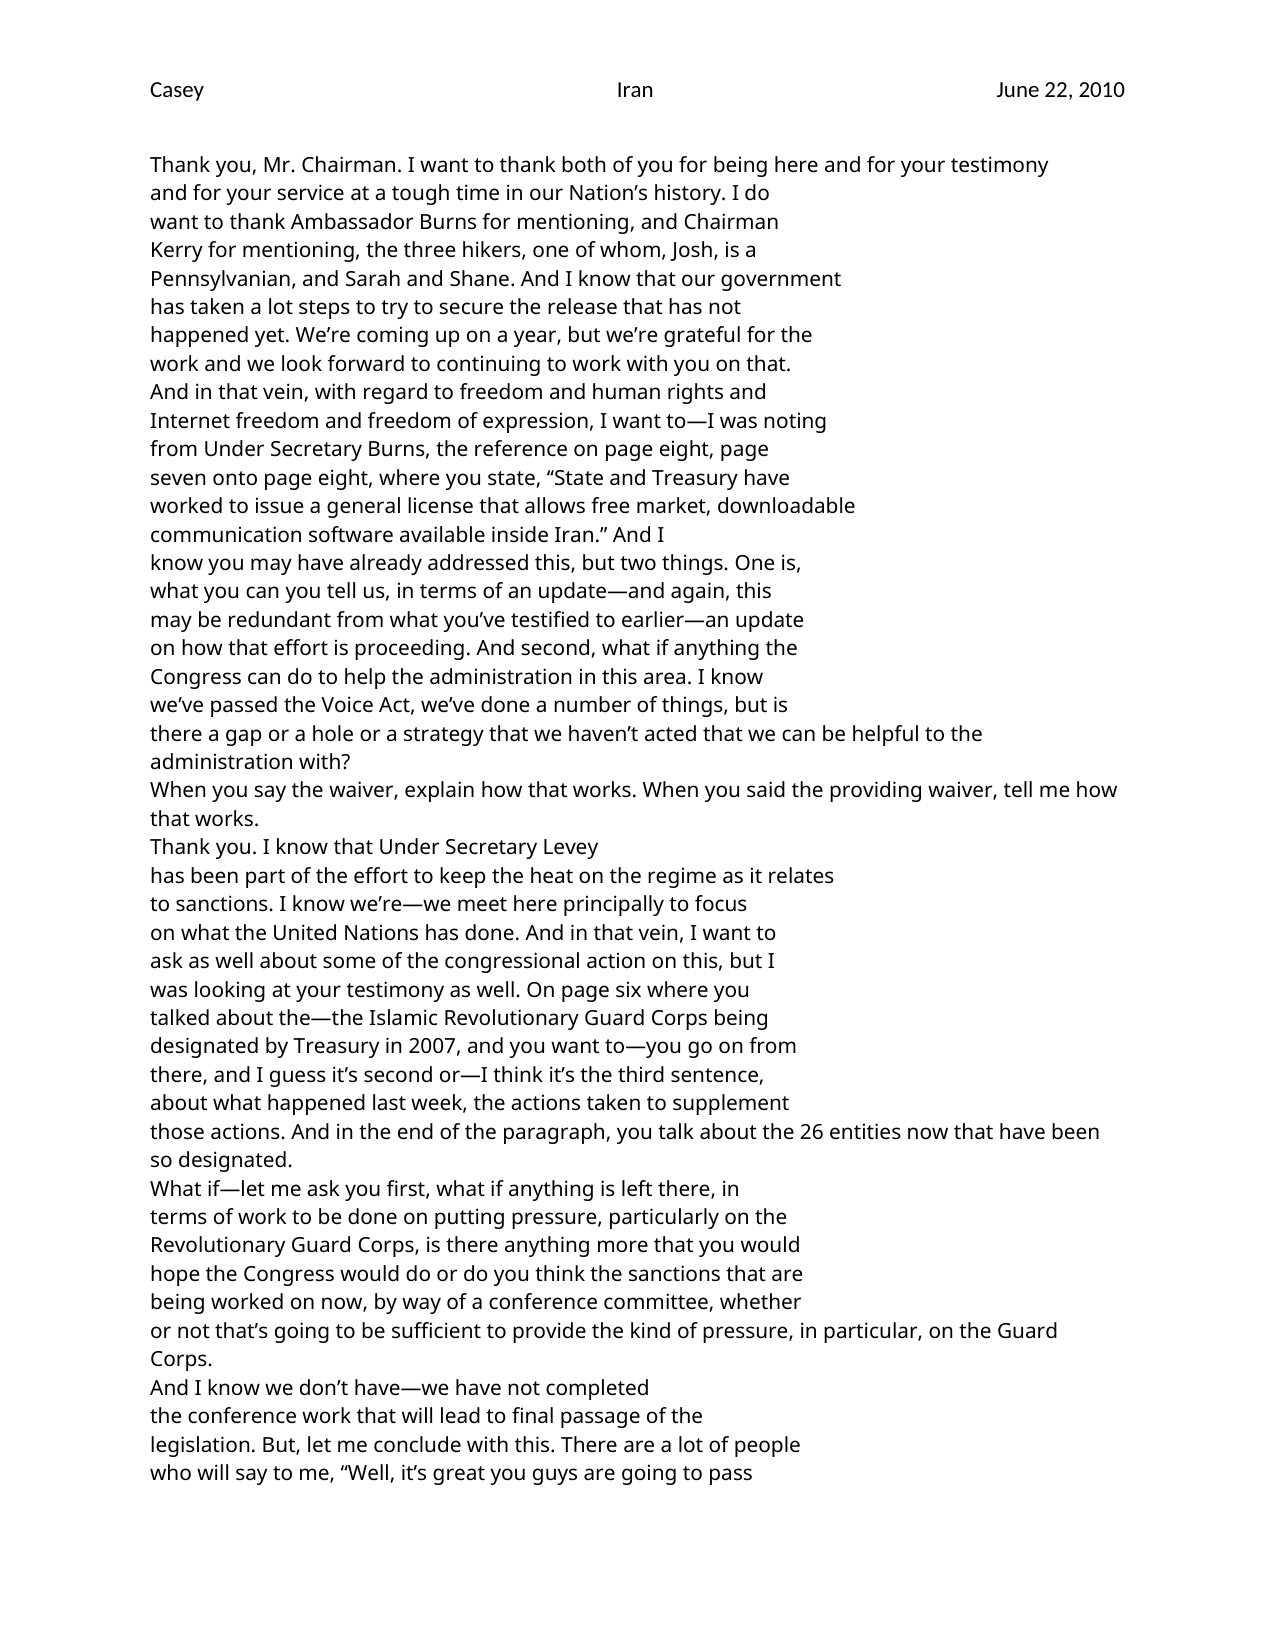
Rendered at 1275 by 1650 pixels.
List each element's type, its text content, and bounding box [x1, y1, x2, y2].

text Kerry for mentioning, the three hikers, one of whom, Josh, is a [150, 235, 1125, 264]
text who will say to me, ‘‘Well, it’s great you guys are going to pass [150, 1458, 1125, 1487]
text has taken a lot steps to try to secure the release that has not [150, 292, 1125, 321]
text or not that’s going to be sufficient to provide the kind of pressure, in particular, on the Guard Corps. [150, 1316, 1125, 1373]
text on what the United Nations has done. And in that vein, I want to [150, 918, 1125, 946]
text has been part of the effort to keep the heat on the regime as it relates [150, 861, 1125, 889]
text the conference work that will lead to final passage of the [150, 1401, 1125, 1430]
text may be redundant from what you’ve testified to earlier—an update [150, 605, 1125, 633]
text What if—let me ask you first, what if anything is left there, in [150, 1174, 1125, 1202]
text there, and I guess it’s second or—I think it’s the third sentence, [150, 1060, 1125, 1088]
text Internet freedom and freedom of expression, I want to—I was noting [150, 406, 1125, 434]
text And in that vein, with regard to freedom and human rights and [150, 377, 1125, 406]
text talked about the—the Islamic Revolutionary Guard Corps being [150, 1003, 1125, 1032]
text ask as well about some of the congressional action on this, but I [150, 946, 1125, 975]
text we’ve passed the Voice Act, we’ve done a number of things, but is [150, 690, 1125, 719]
text there a gap or a hole or a strategy that we haven’t acted that we can be helpful to the administration with? [150, 719, 1125, 776]
text designated by Treasury in 2007, and you want to—you go on from [150, 1032, 1125, 1060]
text being worked on now, by way of a conference committee, whether [150, 1287, 1125, 1316]
text on how that effort is proceeding. And second, what if anything the [150, 633, 1125, 662]
text Congress can do to help the administration in this area. I know [150, 662, 1125, 690]
text When you say the waiver, explain how that works. When you said the providing waiver, tell me how that works. [150, 776, 1125, 832]
text communication software available inside Iran.’’ And I [150, 520, 1125, 548]
text worked to issue a general license that allows free market, downloadable [150, 491, 1125, 520]
text know you may have already addressed this, but two things. One is, [150, 548, 1125, 577]
text Thank you, Mr. Chairman. I want to thank both of you for being here and for your testimony [150, 150, 1125, 178]
text hope the Congress would do or do you think the sanctions that are [150, 1259, 1125, 1287]
text Revolutionary Guard Corps, is there anything more that you would [150, 1231, 1125, 1259]
text And I know we don’t have—we have not completed [150, 1373, 1125, 1401]
text Thank you. I know that Under Secretary Levey [150, 832, 1125, 861]
text work and we look forward to continuing to work with you on that. [150, 349, 1125, 377]
text was looking at your testimony as well. On page six where you [150, 975, 1125, 1003]
text what you can you tell us, in terms of an update—and again, this [150, 577, 1125, 605]
text and for your service at a tough time in our Nation’s history. I do [150, 178, 1125, 207]
text those actions. And in the end of the paragraph, you talk about the 26 entities now that have been so designated. [150, 1117, 1125, 1174]
text Pennsylvanian, and Sarah and Shane. And I know that our government [150, 264, 1125, 292]
text want to thank Ambassador Burns for mentioning, and Chairman [150, 207, 1125, 235]
text seven onto page eight, where you state, ‘‘State and Treasury have [150, 463, 1125, 491]
text terms of work to be done on putting pressure, particularly on the [150, 1202, 1125, 1231]
text happened yet. We’re coming up on a year, but we’re grateful for the [150, 321, 1125, 349]
text about what happened last week, the actions taken to supplement [150, 1088, 1125, 1117]
text legislation. But, let me conclude with this. There are a lot of people [150, 1430, 1125, 1458]
text from Under Secretary Burns, the reference on page eight, page [150, 434, 1125, 463]
text to sanctions. I know we’re—we meet here principally to focus [150, 889, 1125, 918]
